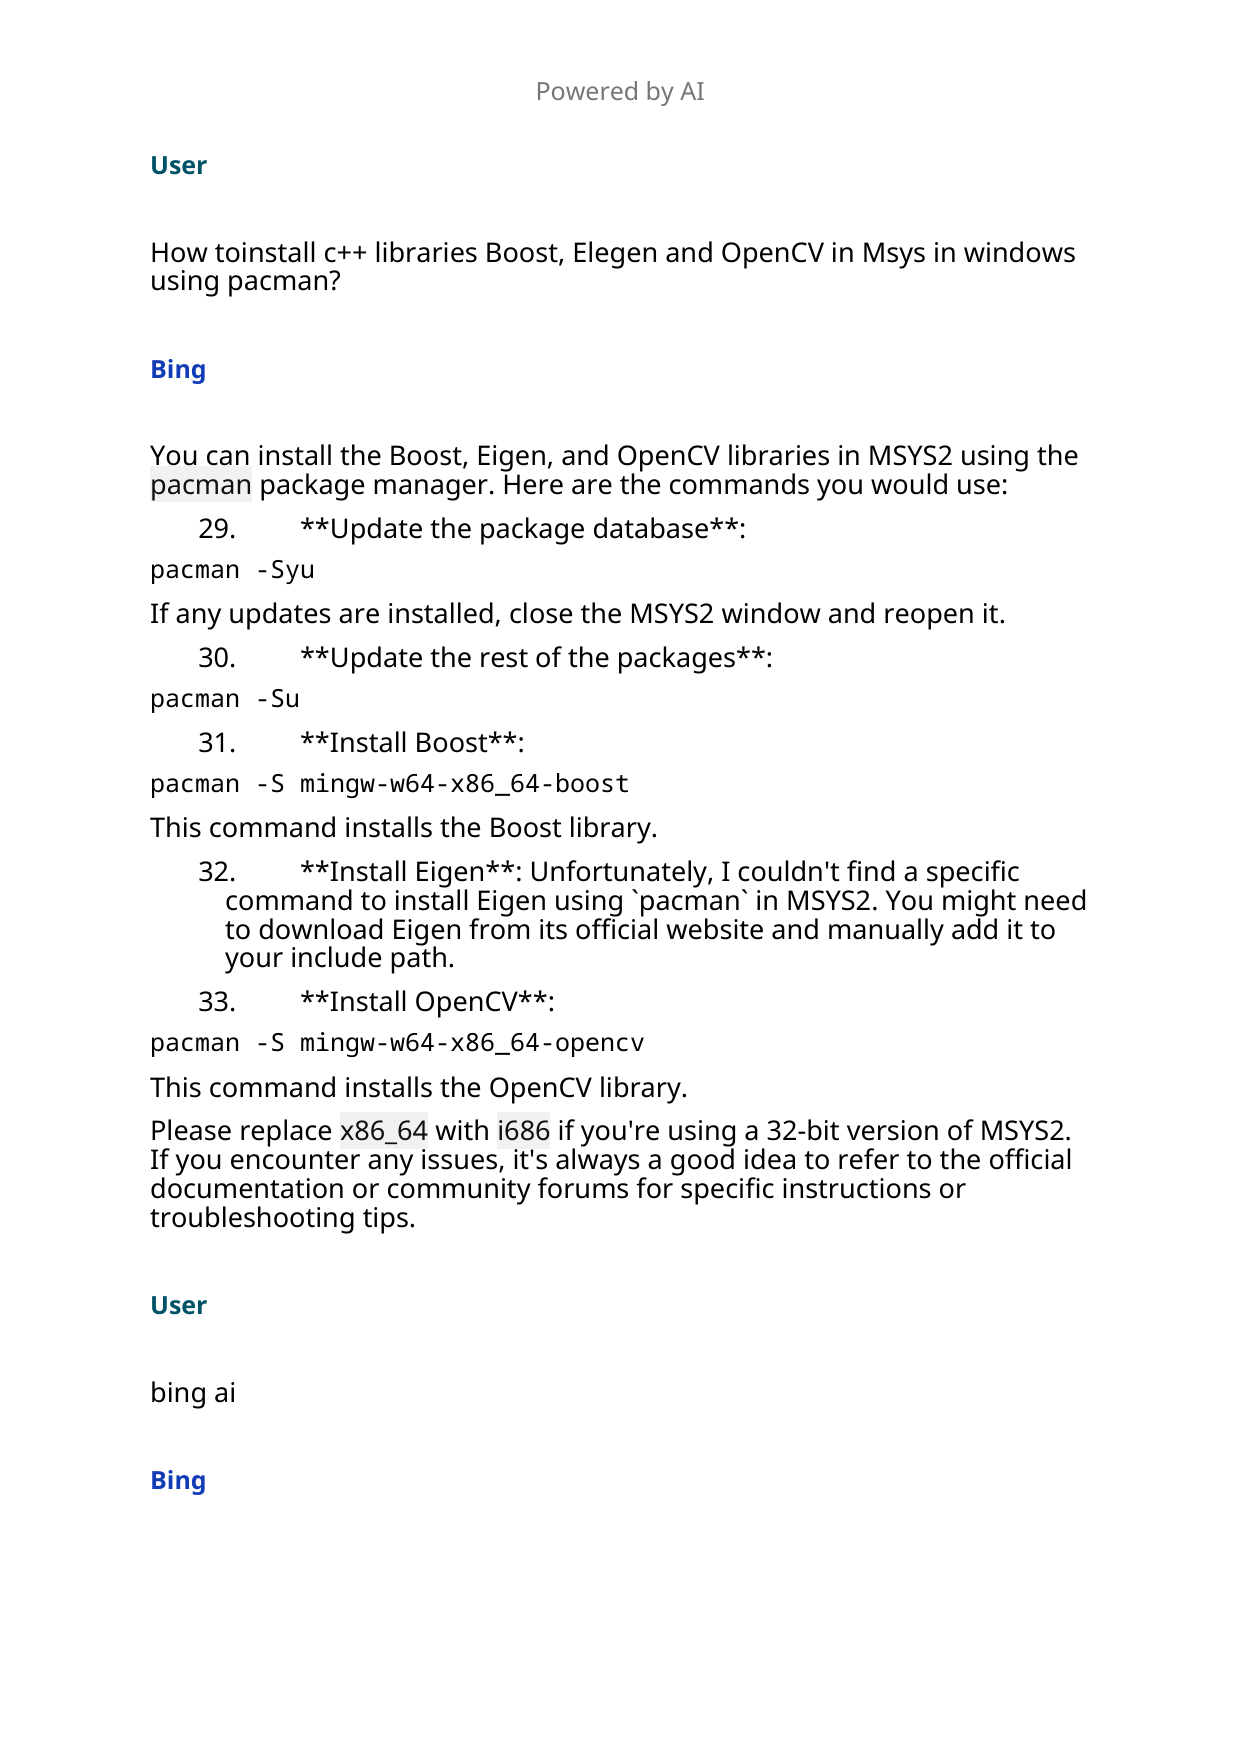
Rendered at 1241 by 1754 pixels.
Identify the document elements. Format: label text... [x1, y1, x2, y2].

list **Update the package database**: [198, 515, 1090, 544]
text If any updates are installed, close the MSYS2 window and reopen it. [150, 601, 1090, 629]
list **Install Boost**: [198, 730, 1090, 758]
text pacman -Syu [150, 552, 1090, 586]
text This command installs the Boost library. [150, 815, 1090, 844]
text How toinstall c++ libraries Boost, Elegen and OpenCV in Msys in windows using pacman? [150, 239, 1090, 297]
text You can install the Boost, Eigen, and OpenCV libraries in MSYS2 using the pacman package manager. Here are the commands you would use: [150, 443, 1090, 500]
text pacman -Su [150, 681, 1090, 715]
title Bing [150, 1467, 1090, 1495]
list **Install OpenCV**: [198, 989, 1090, 1017]
text pacman -S mingw-w64-x86_64-boost [150, 766, 1090, 800]
title Bing [150, 355, 1090, 384]
text This command installs the OpenCV library. [150, 1074, 1090, 1103]
text pacman -S mingw-w64-x86_64-opencv [150, 1025, 1090, 1059]
title User [150, 1292, 1090, 1320]
list **Install Eigen**: Unfortunately, I couldn't find a specific command to install Eigen using `pacman` in MSYS2. You might need to download Eigen from its official website and manually add it to your include path. [198, 859, 1090, 974]
text Please replace x86_64 with i686 if you're using a 32-bit version of MSYS2. If you encounter any issues, it's always a good idea to refer to the official documentation or community forums for specific instructions or troubleshooting tips. [150, 1118, 1090, 1233]
text bing ai [150, 1379, 1090, 1408]
list **Update the rest of the packages**: [198, 644, 1090, 673]
title User [150, 152, 1090, 180]
